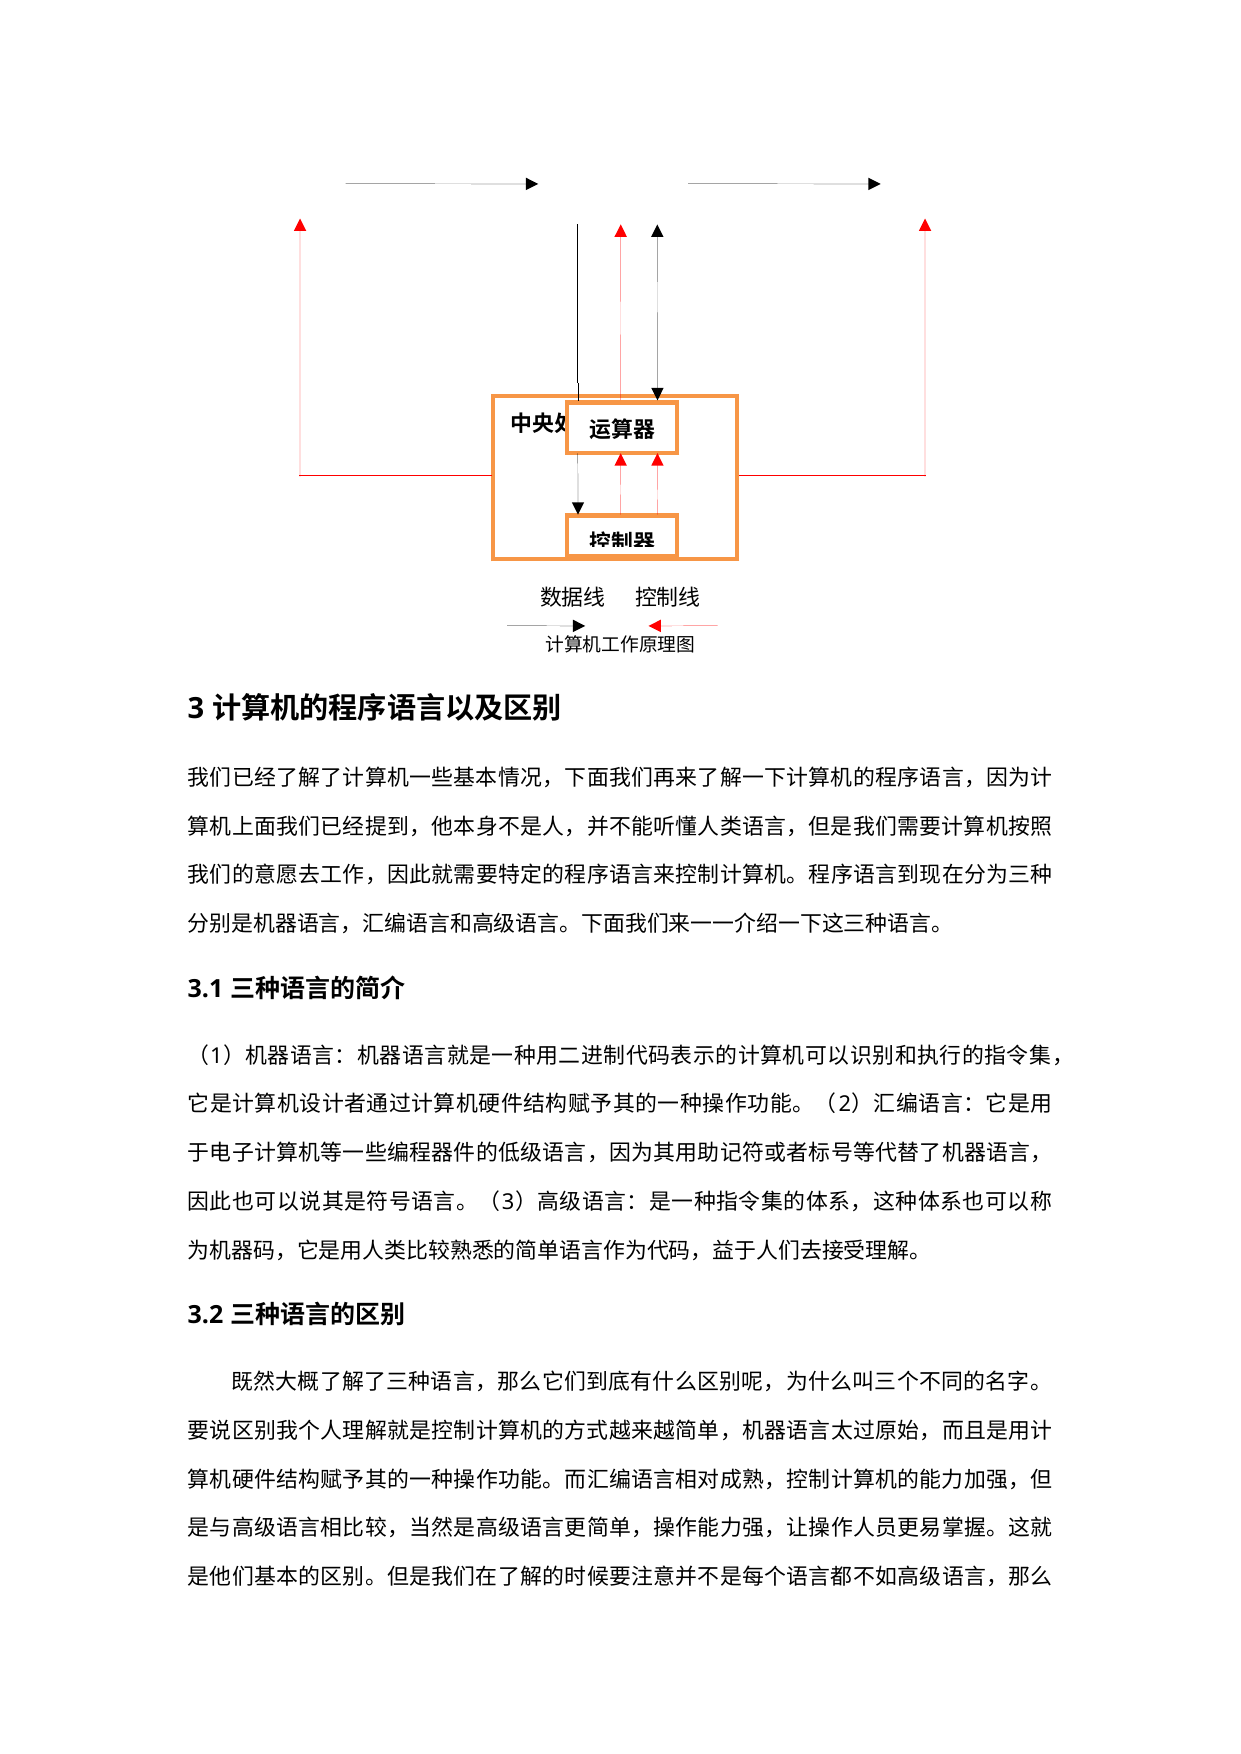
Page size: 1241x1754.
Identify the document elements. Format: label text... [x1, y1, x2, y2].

text 计算机工作原理图 [187, 627, 1053, 660]
text 3.1 三种语言的简介 [187, 954, 1053, 1019]
text 3.2 三种语言的区别 [187, 1281, 1053, 1346]
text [187, 1364, 1053, 1591]
text （1）机器语言：机器语言就是一种用二进制代码表示的计算机可以识别和执行的指令集，它是计算机设计者通过计算机硬件结构赋予其的一种操作功能。（2）汇编语言：它是用于电子计算机等一些编程器件的低级语言，因为其用助记符或者标号等代替了机器语言，因此也可以说其是符号语言。（3）高级语言：是一种指令集的体系，这种体系也可以称为机器码，它是用人类比较熟悉的简单语言作为代码，益于人们去接受理解。 [187, 1037, 1053, 1265]
text 数据线 控制线 [187, 579, 1053, 612]
text 3 计算机的程序语言以及区别 [187, 673, 1053, 738]
text 我们已经了解了计算机一些基本情况，下面我们再来了解一下计算机的程序语言，因为计算机上面我们已经提到，他本身不是人，并不能听懂人类语言，但是我们需要计算机按照我们的意愿去工作，因此就需要特定的程序语言来控制计算机。程序语言到现在分为三种，分别是机器语言，汇编语言和高级语言。下面我们来一一介绍一下这三种语言。 [187, 759, 1053, 938]
